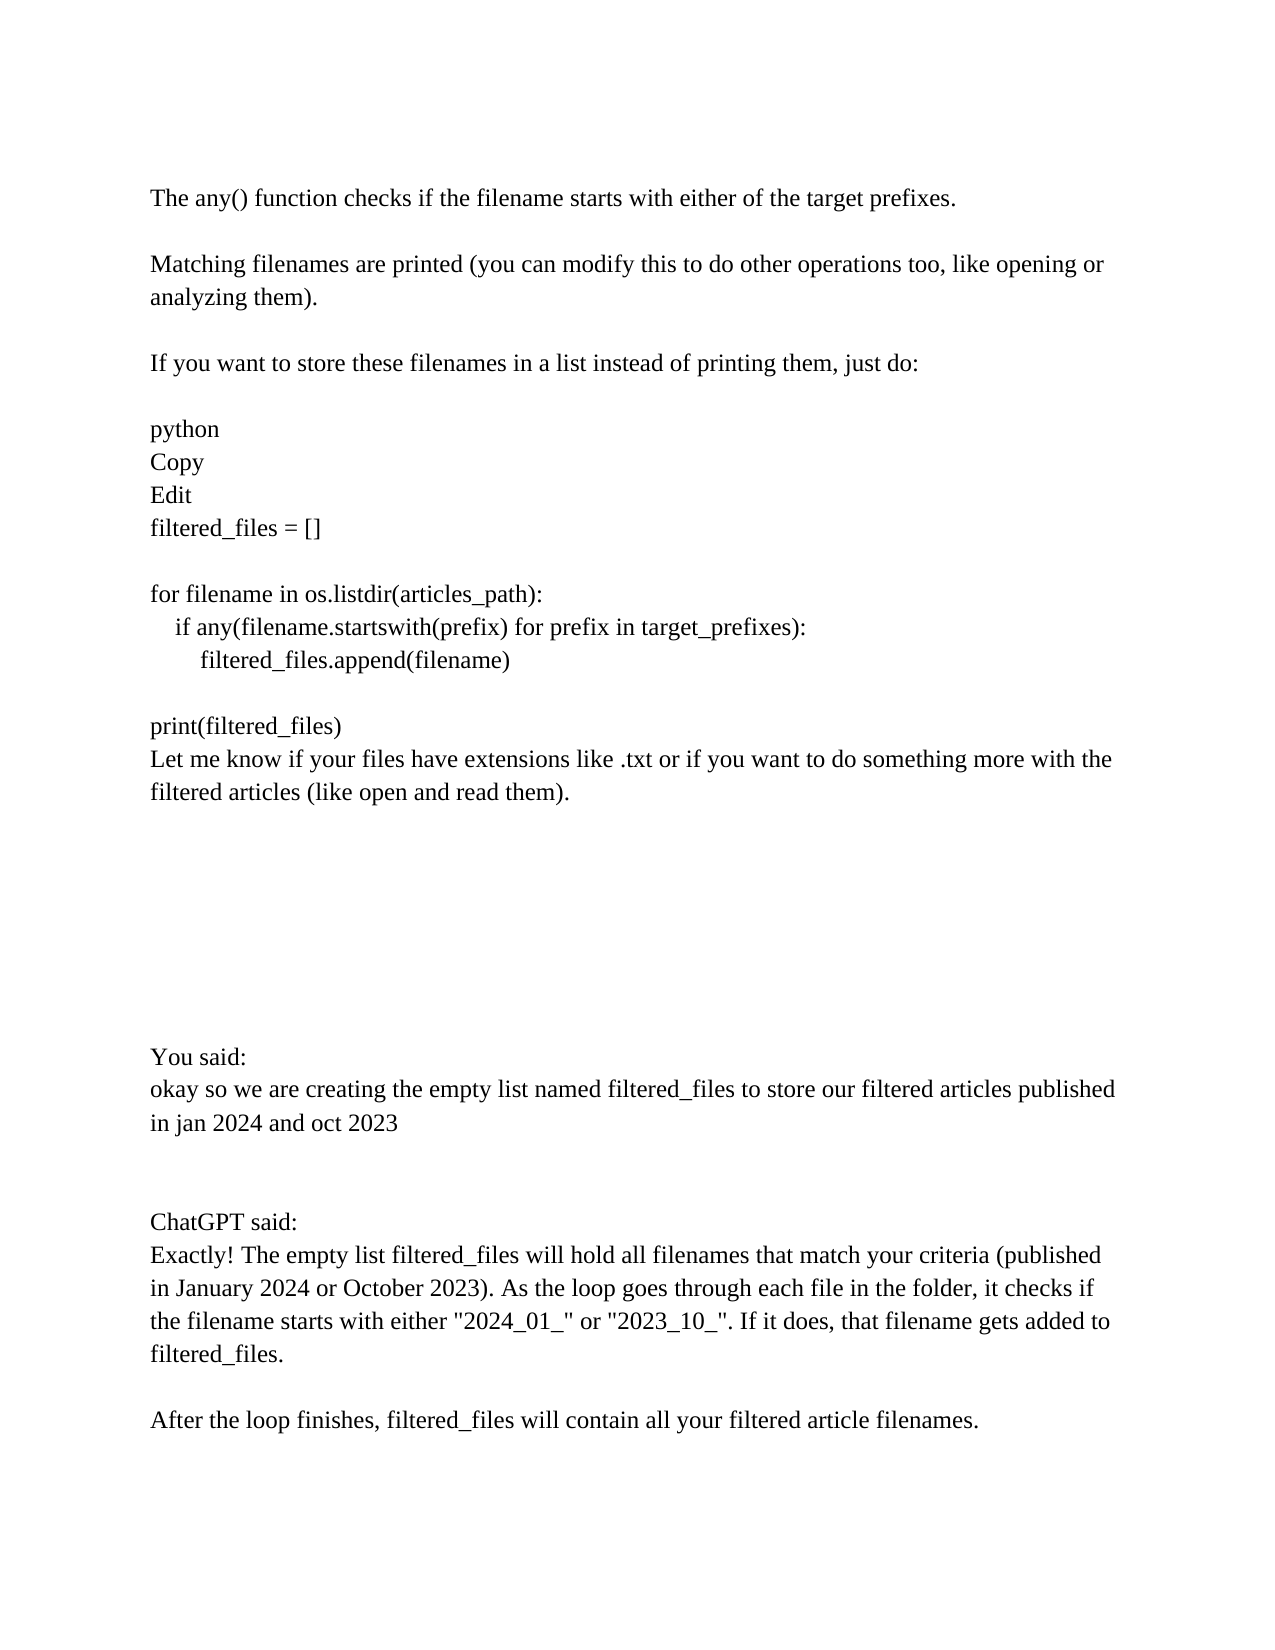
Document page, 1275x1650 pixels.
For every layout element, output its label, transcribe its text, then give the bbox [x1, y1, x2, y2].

text Exactly! The empty list filtered_files will hold all filenames that match your criteria (published in January 2024 or October 2023). As the loop goes through each file in the folder, it checks if the filename starts with either "2024_01_" or "2023_10_". If it does, that filename gets added to filtered_files. [150, 1240, 1125, 1367]
text filtered_files = [] [150, 513, 1125, 542]
text python [150, 414, 1125, 443]
text After the loop finishes, filtered_files will contain all your filtered article filenames. [150, 1405, 1125, 1433]
text Copy [150, 447, 1125, 476]
text If you want to store these filenames in a list instead of printing them, just do: [150, 348, 1125, 377]
text Edit [150, 480, 1125, 509]
text if any(filename.startswith(prefix) for prefix in target_prefixes): [150, 612, 1125, 641]
text Let me know if your files have extensions like .txt or if you want to do something more with the filtered articles (like open and read them). [150, 744, 1125, 806]
text The any() function checks if the filename starts with either of the target prefixes. [150, 183, 1125, 212]
text ChatGPT said: [150, 1207, 1125, 1235]
text Matching filenames are printed (you can modify this to do other operations too, like opening or analyzing them). [150, 249, 1125, 311]
text You said: [150, 1042, 1125, 1070]
text for filename in os.listdir(articles_path): [150, 579, 1125, 608]
text okay so we are creating the empty list named filtered_files to store our filtered articles published in jan 2024 and oct 2023 [150, 1074, 1125, 1136]
text filtered_files.append(filename) [150, 645, 1125, 674]
text print(filtered_files) [150, 711, 1125, 740]
